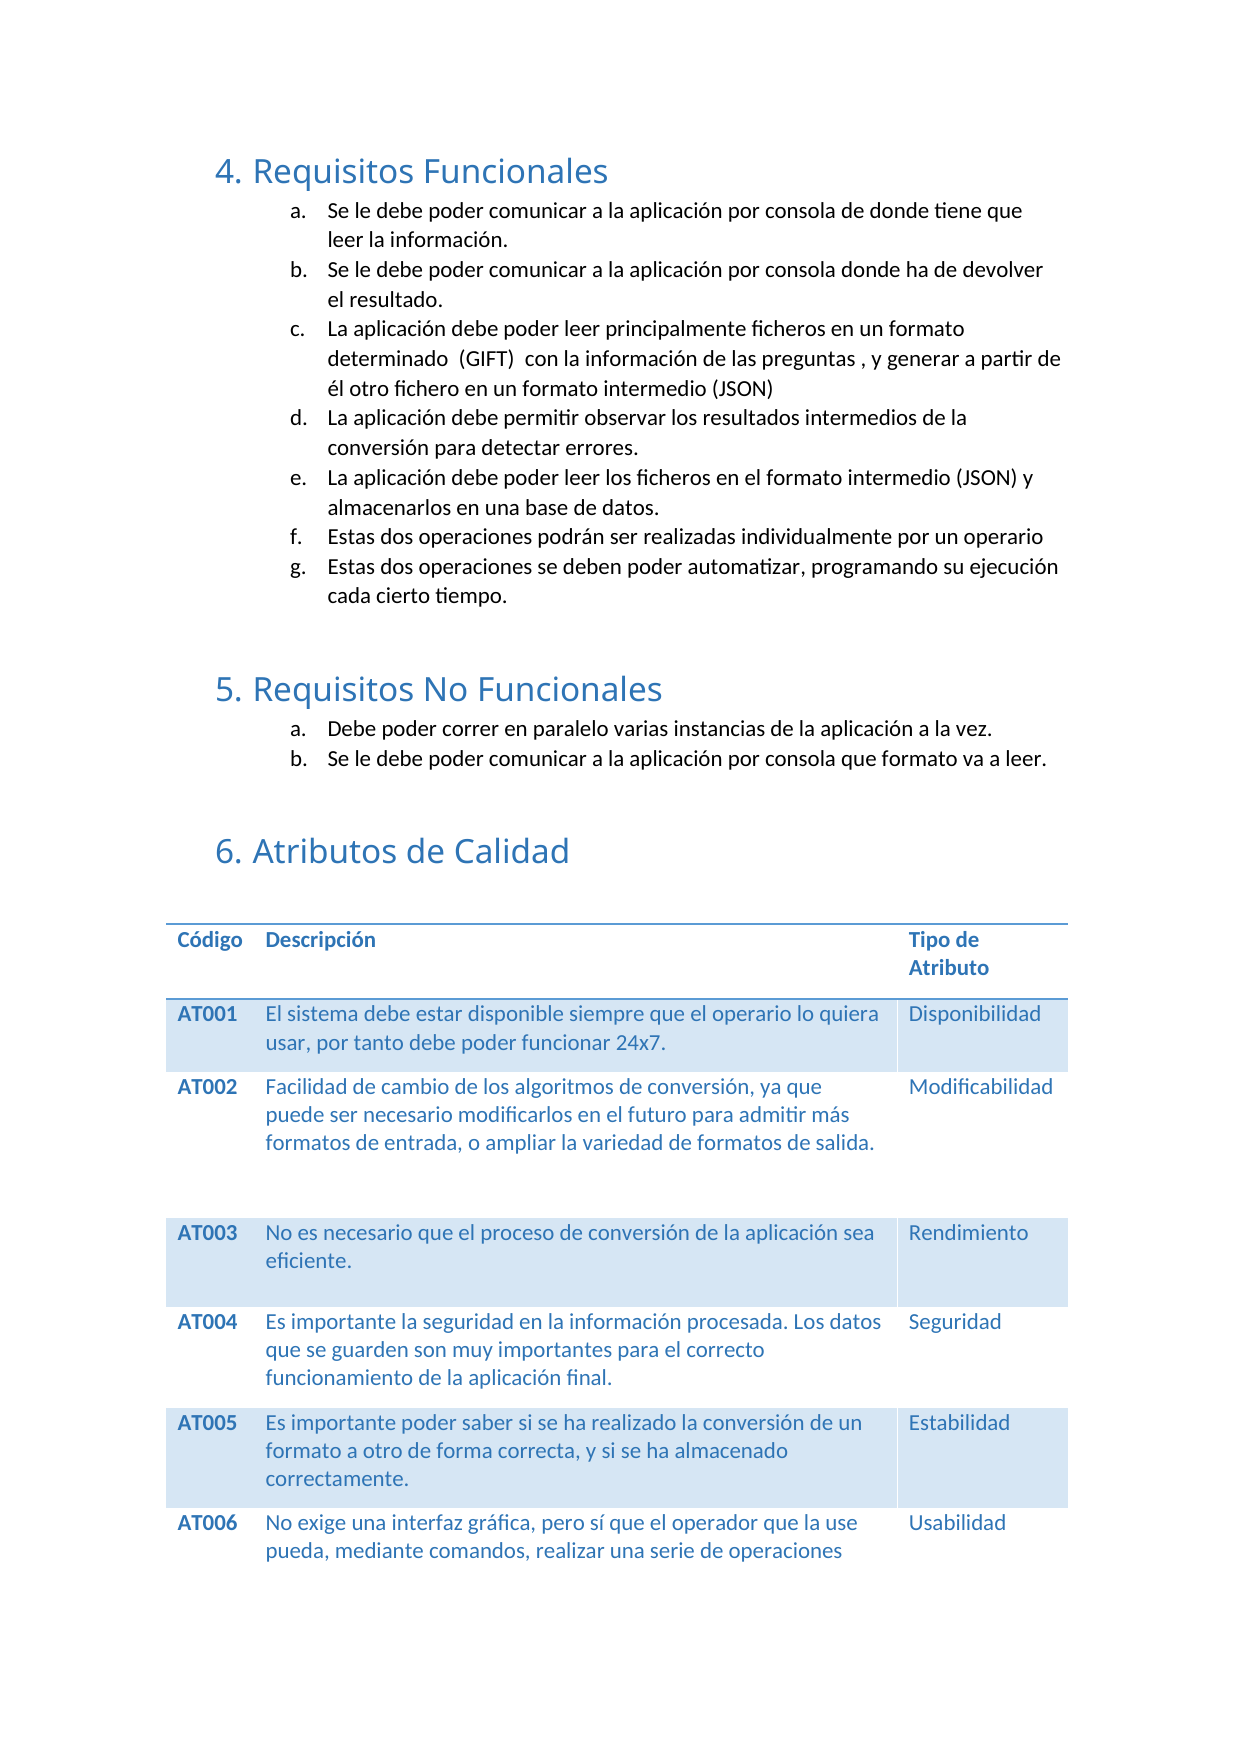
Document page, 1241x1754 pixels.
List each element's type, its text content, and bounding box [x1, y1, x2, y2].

list Requisitos No Funcionales [215, 666, 1063, 711]
table_cell Modificabilidad [898, 1072, 1068, 1218]
list Atributos de Calidad [215, 828, 1063, 874]
table_cell El sistema debe estar disponible siempre que el operario lo quiera usar, por tanto debe poder funcionar 24x7. [254, 1000, 897, 1072]
table_cell AT003 [166, 1218, 254, 1307]
table_cell Es importante la seguridad en la información procesada. Los datos que se guarden son muy importantes para el correcto funcionamiento de la aplicación final. [254, 1307, 897, 1408]
table_header Código [166, 925, 254, 997]
table_cell AT002 [166, 1072, 254, 1218]
table_cell Disponibilidad [898, 1000, 1068, 1072]
table_cell Facilidad de cambio de los algoritmos de conversión, ya que puede ser necesario modificarlos en el futuro para admitir más formatos de entrada, o ampliar la variedad de formatos de salida. [254, 1072, 897, 1218]
table_cell No es necesario que el proceso de conversión de la aplicación sea eficiente. [254, 1218, 897, 1307]
table_header Tipo de Atributo [898, 925, 1068, 997]
table_cell Estabilidad [898, 1408, 1068, 1508]
table_cell Es importante poder saber si se ha realizado la conversión de un formato a otro de forma correcta, y si se ha almacenado correctamente. [254, 1408, 897, 1508]
table_header Descripción [254, 925, 897, 997]
list La aplicación debe poder leer los ficheros en el formato intermedio (JSON) y almacenarlos en una base de datos. [290, 463, 1063, 521]
list Debe poder correr en paralelo varias instancias de la aplicación a la vez. [290, 714, 1063, 742]
table_cell AT005 [166, 1408, 254, 1508]
list Estas dos operaciones podrán ser realizadas individualmente por un operario [290, 522, 1063, 550]
list Requisitos Funcionales [215, 148, 1063, 193]
list La aplicación debe poder leer principalmente ficheros en un formato determinado (GIFT) con la información de las preguntas , y generar a partir de él otro fichero en un formato intermedio (JSON) [290, 314, 1063, 402]
table_cell AT001 [166, 1000, 254, 1072]
table_cell AT006 [166, 1509, 254, 1606]
table_cell Seguridad [898, 1307, 1068, 1408]
table_cell Usabilidad [898, 1509, 1068, 1606]
table_cell Rendimiento [898, 1218, 1068, 1307]
list Se le debe poder comunicar a la aplicación por consola de donde tiene que leer la información. [290, 196, 1063, 253]
table_cell AT004 [166, 1307, 254, 1408]
list Se le debe poder comunicar a la aplicación por consola que formato va a leer. [290, 744, 1063, 772]
list La aplicación debe permitir observar los resultados intermedios de la conversión para detectar errores. [290, 403, 1063, 461]
list Se le debe poder comunicar a la aplicación por consola donde ha de devolver el resultado. [290, 255, 1063, 313]
list Estas dos operaciones se deben poder automatizar, programando su ejecución cada cierto tiempo. [290, 552, 1063, 610]
